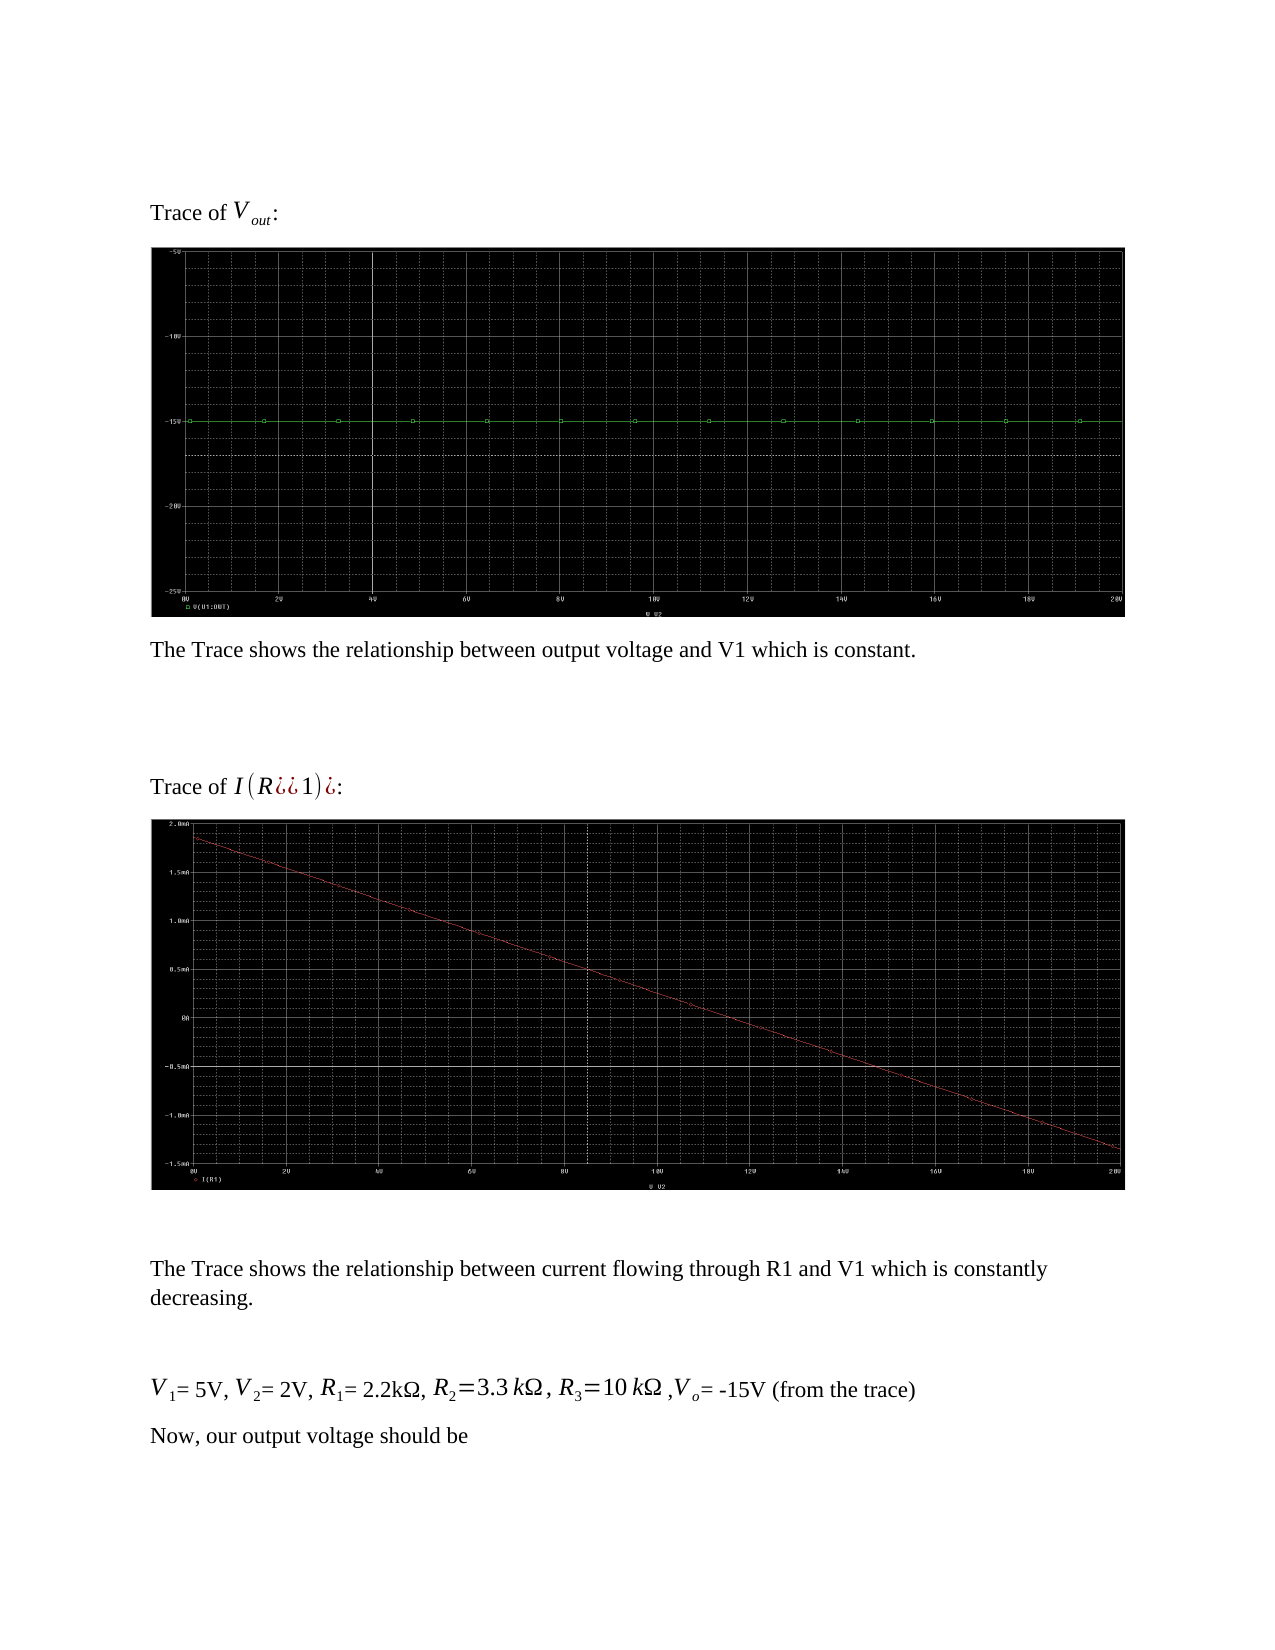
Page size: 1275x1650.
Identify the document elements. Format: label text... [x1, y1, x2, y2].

text = 5V, = 2V, = 2.2kΩ, ,= -15V (from the trace) [150, 1374, 1125, 1405]
text Now, our output voltage should be [150, 1422, 1125, 1448]
text The Trace shows the relationship between output voltage and V1 which is constant. [150, 636, 1125, 662]
picture [150, 247, 1125, 617]
text The Trace shows the relationship between current flowing through R1 and V1 which is constantly decreasing. [150, 1255, 1125, 1310]
text Trace of : [150, 197, 1125, 228]
picture [150, 819, 1125, 1190]
text Trace of : [150, 771, 1125, 801]
